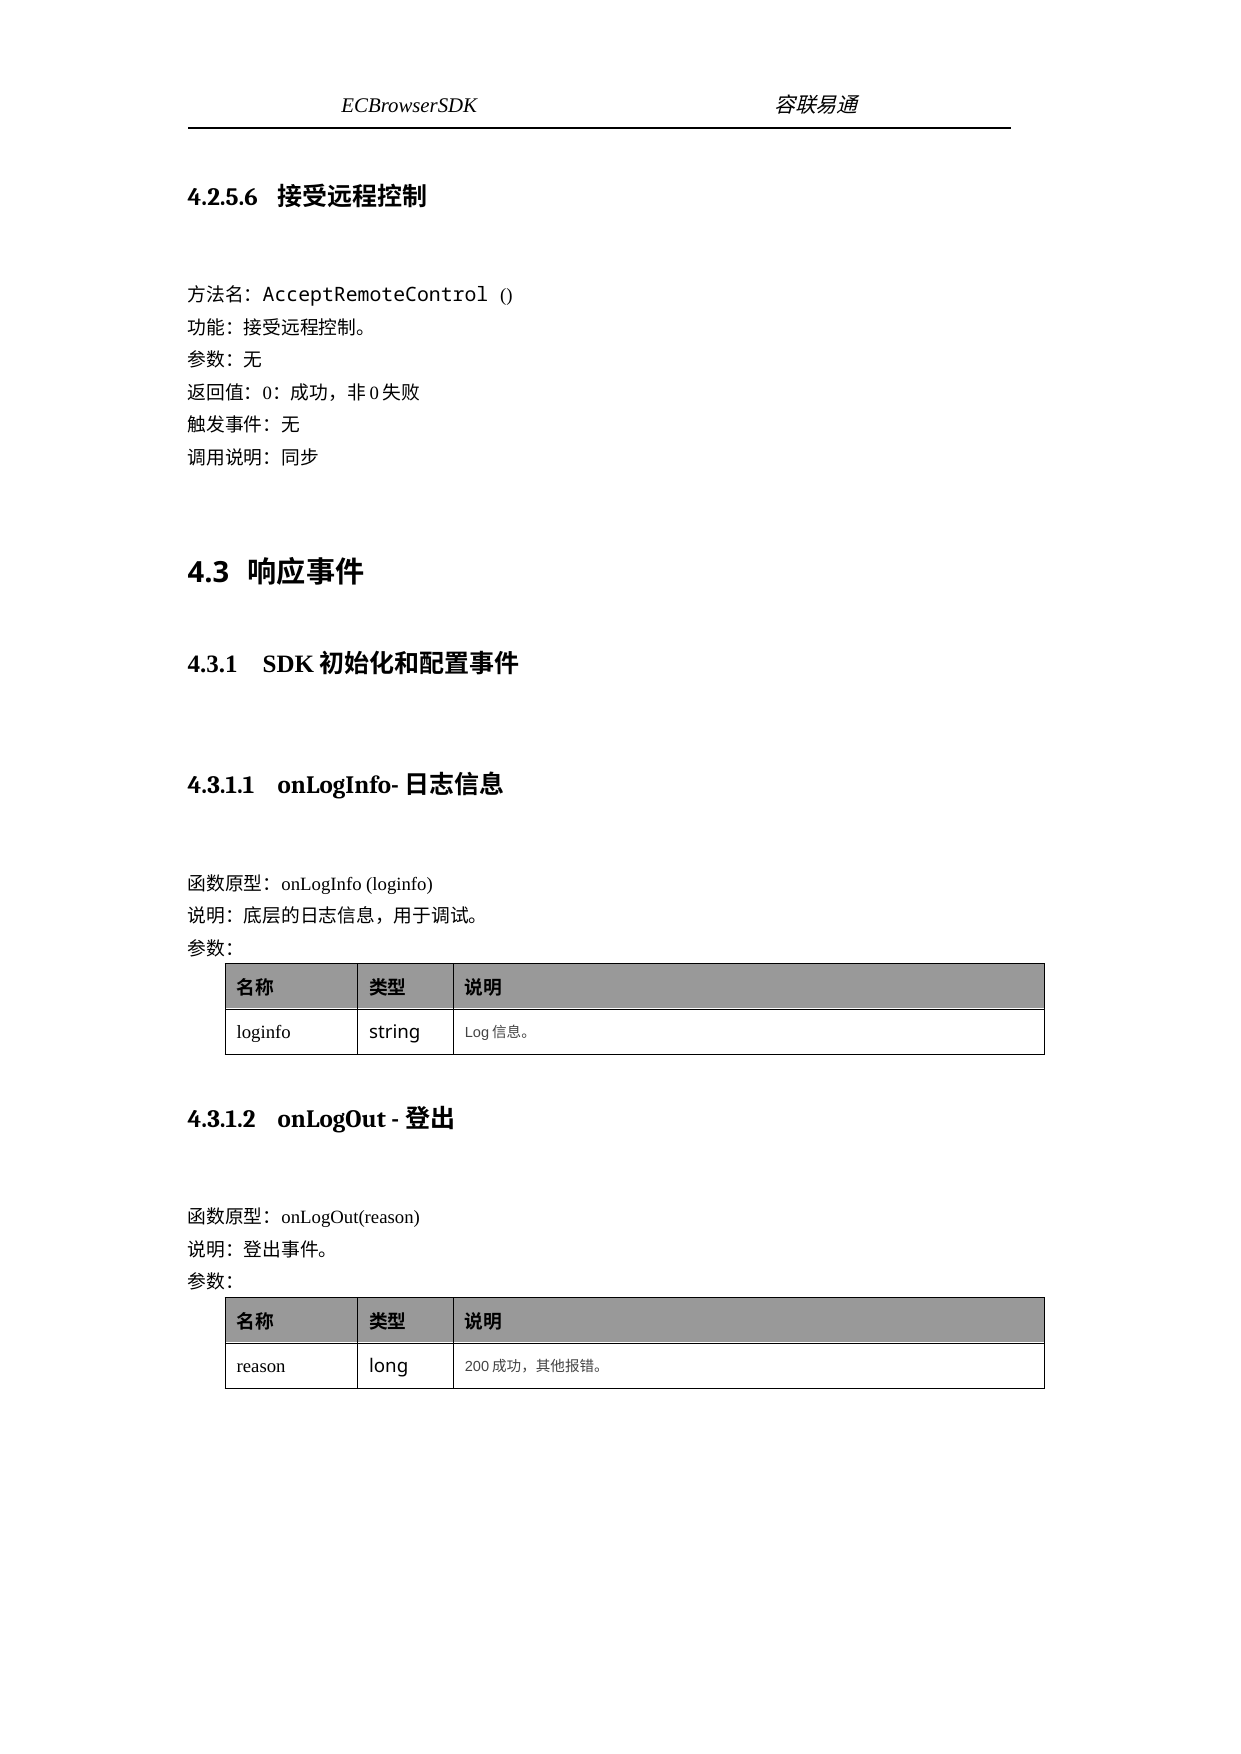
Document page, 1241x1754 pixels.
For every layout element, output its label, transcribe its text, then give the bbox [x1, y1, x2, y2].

text 说明：底层的日志信息，用于调试。 [187, 898, 1053, 931]
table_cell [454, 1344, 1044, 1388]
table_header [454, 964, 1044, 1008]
text 功能：接受远程控制。 [187, 310, 1053, 342]
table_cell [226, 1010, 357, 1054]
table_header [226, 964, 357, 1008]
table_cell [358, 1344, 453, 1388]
text 函数原型：onLogOut(reason) [187, 1199, 1053, 1232]
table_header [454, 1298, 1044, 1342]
text 方法名：AcceptRemoteControl () [187, 277, 1053, 310]
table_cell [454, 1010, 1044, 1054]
text 触发事件：无 [187, 407, 1053, 440]
text 参数： [187, 1264, 1053, 1297]
text 说明：登出事件。 [187, 1232, 1053, 1264]
text 调用说明：同步 [187, 440, 1053, 472]
subtitle onLogInfo- 日志信息 [187, 750, 1053, 815]
subtitle 响应事件 [187, 537, 1053, 602]
subtitle 接受远程控制 [187, 162, 1053, 227]
subtitle SDK初始化和配置事件 [187, 629, 1053, 694]
text 函数原型：onLogInfo (loginfo) [187, 866, 1053, 898]
text 参数： [187, 931, 1053, 963]
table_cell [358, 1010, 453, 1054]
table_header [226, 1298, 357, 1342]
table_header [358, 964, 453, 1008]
text 参数：无 [187, 342, 1053, 375]
subtitle onLogOut - 登出 [187, 1084, 1053, 1149]
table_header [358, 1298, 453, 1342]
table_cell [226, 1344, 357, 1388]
text 返回值：0：成功，非0失败 [187, 375, 1053, 407]
